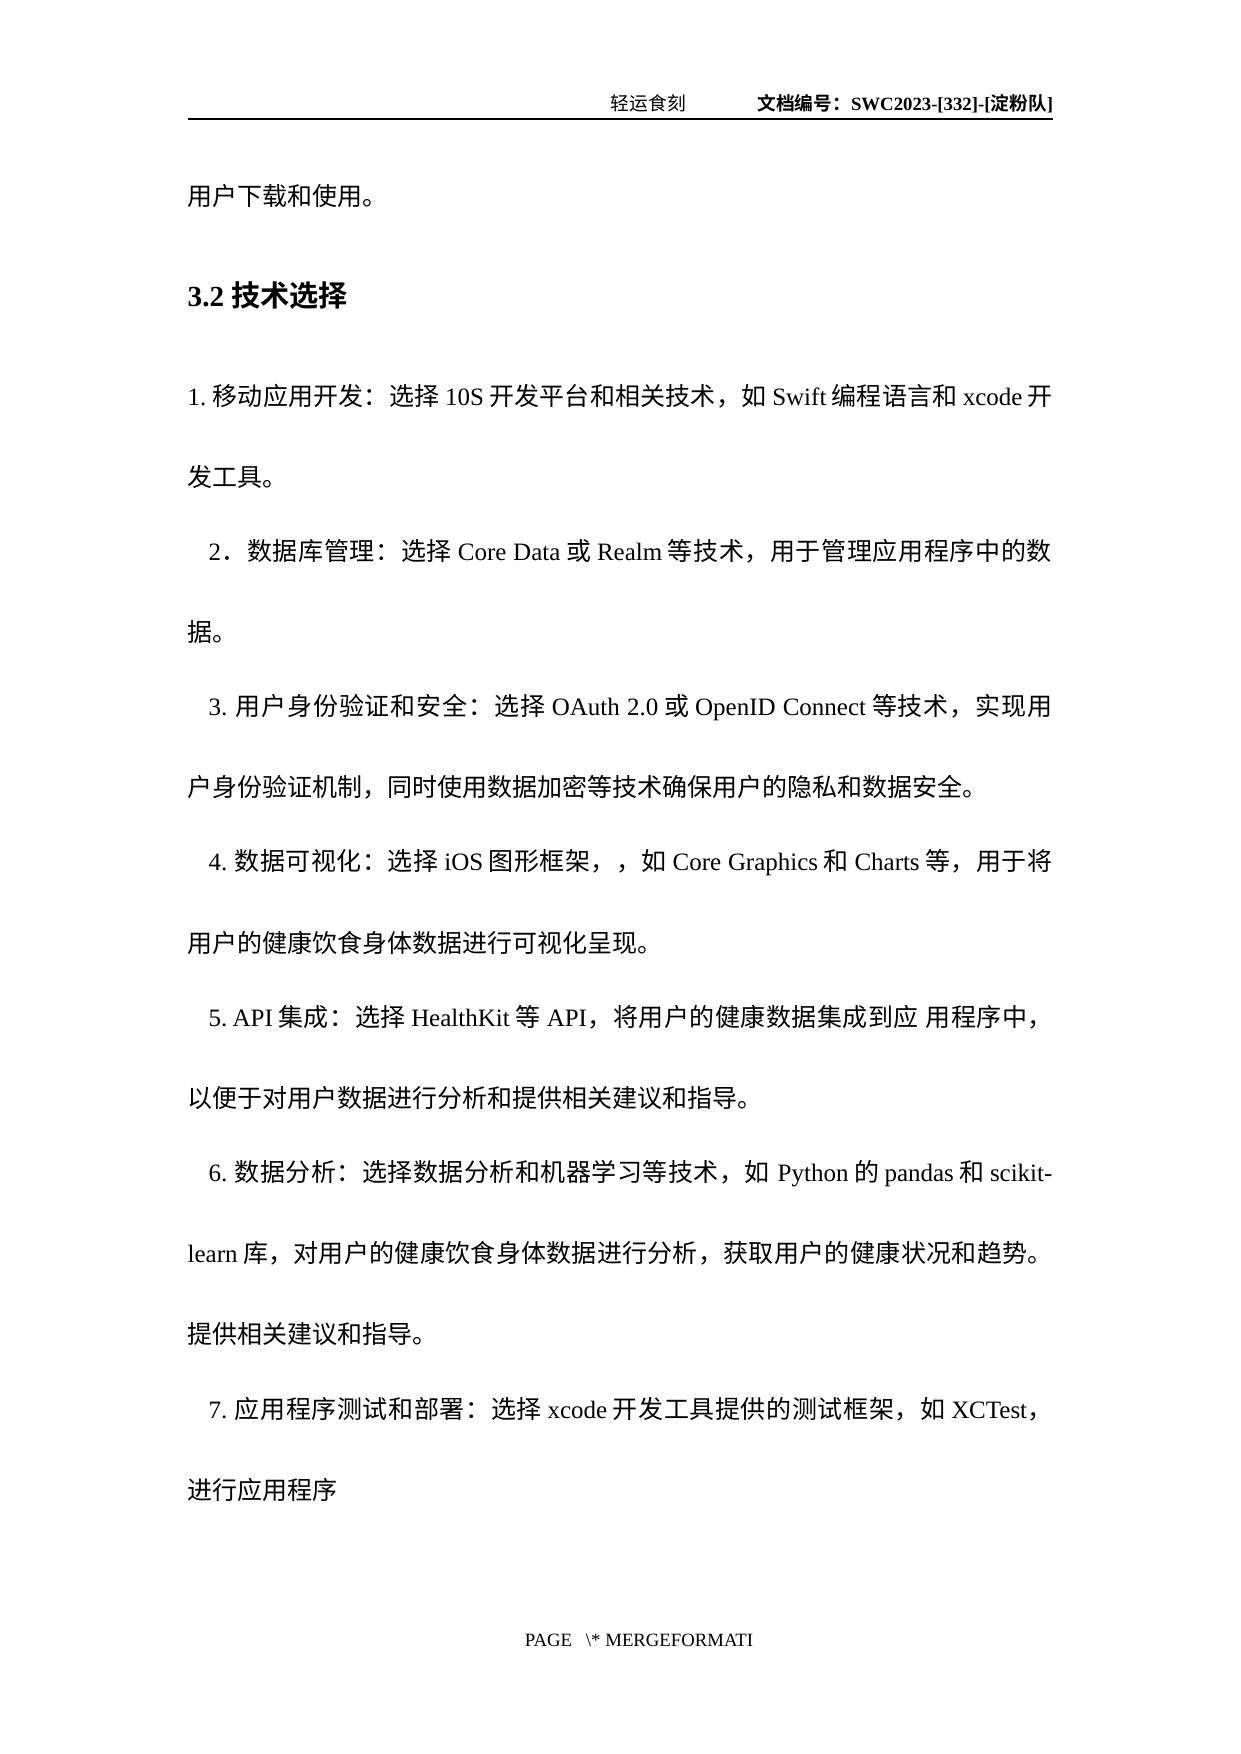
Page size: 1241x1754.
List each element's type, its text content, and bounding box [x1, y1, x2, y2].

text 7. 应用程序测试和部署：选择xcode开发工具提供的测试框架，如XCTest，进行应用程序 [187, 1375, 1053, 1521]
subtitle 技术选择 [187, 261, 1053, 326]
text 5. API集成：选择HealthKit等 API，将用户的健康数据集成到应 用程序中，以便于对用户数据进行分析和提供相关建议和指导。 [187, 983, 1053, 1129]
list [187, 162, 1053, 227]
list 移动应用开发：选择10S开发平台和相关技术，如Swift编程语言和xcode开发工具。 [187, 362, 1053, 508]
text 4. 数据可视化：选择iOS图形框架，，如Core Graphics和Charts等，用于将用户的健康饮食身体数据进行可视化呈现。 [187, 827, 1053, 974]
text 6. 数据分析：选择数据分析和机器学习等技术，如Python的pandas和scikit-learn库，对用户的健康饮食身体数据进行分析，获取用户的健康状况和趋势。提供相关建议和指导。 [187, 1138, 1053, 1366]
text 3. 用户身份验证和安全：选择OAuth 2.0或OpenID Connect等技术，实现用户身份验证机制，同时使用数据加密等技术确保用户的隐私和数据安全。 [187, 672, 1053, 818]
text 2．数据库管理：选择Core Data或Realm等技术，用于管理应用程序中的数据。 [187, 517, 1053, 663]
